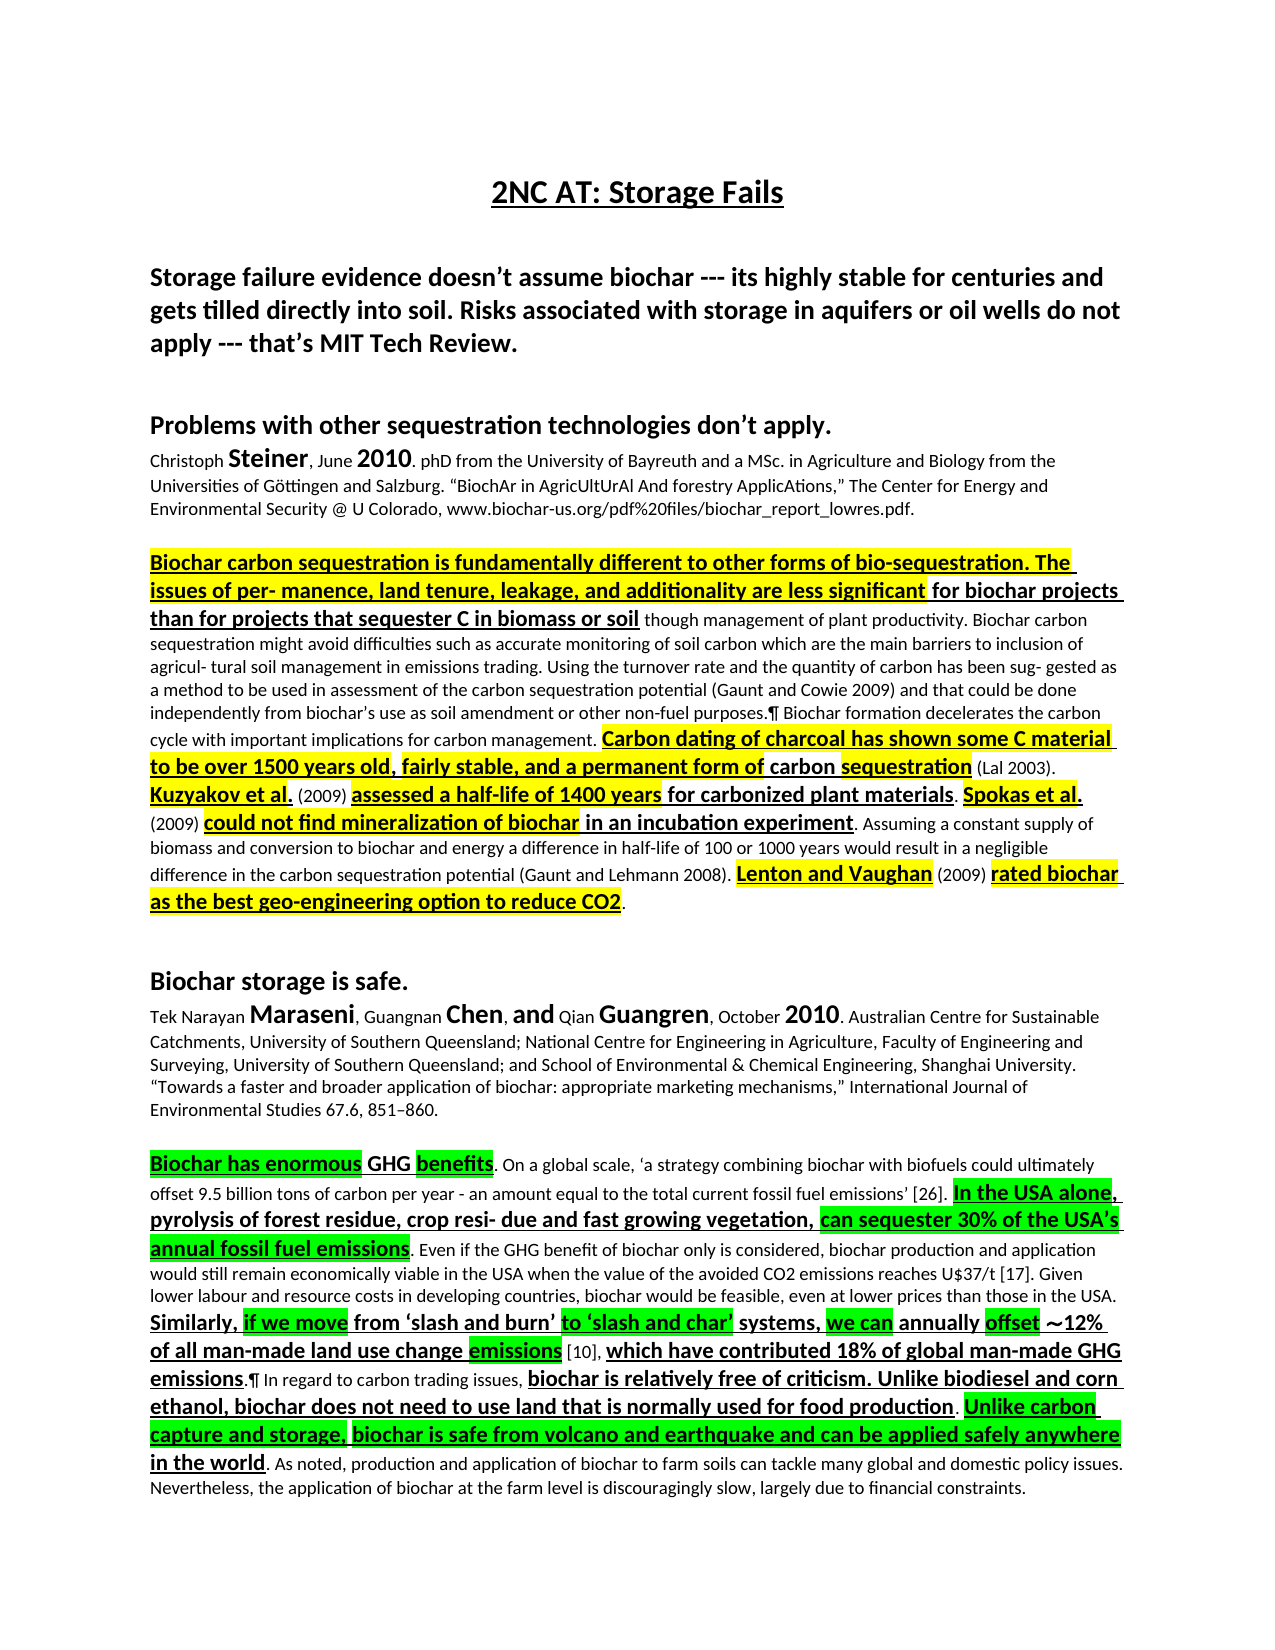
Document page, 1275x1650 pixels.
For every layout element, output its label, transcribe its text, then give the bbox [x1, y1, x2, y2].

text Biochar has enormous GHG benefits. On a global scale, ‘a strategy combining biochar with biofuels could ultimately offset 9.5 billion tons of carbon per year - an amount equal to the total current fossil fuel emissions’ [26]. In the USA alone, pyrolysis of forest residue, crop resi- due and fast growing vegetation, can sequester 30% of the USA’s annual fossil fuel emissions. Even if the GHG benefit of biochar only is considered, biochar production and application would still remain economically viable in the USA when the value of the avoided CO2 emissions reaches U$37/t [17]. Given lower labour and resource costs in developing countries, biochar would be feasible, even at lower prices than those in the USA. Similarly, if we move from ‘slash and burn’ to ‘slash and char’ systems, we can annually offset ∼12% of all man-made land use change emissions [10], which have contributed 18% of global man-made GHG emissions.¶ In regard to carbon trading issues, biochar is relatively free of criticism. Unlike biodiesel and corn ethanol, biochar does not need to use land that is normally used for food production. Unlike carbon capture and storage, biochar is safe from volcano and earthquake and can be applied safely anywhere in the world. As noted, production and application of biochar to farm soils can tackle many global and domestic policy issues. Nevertheless, the application of biochar at the farm level is discouragingly slow, largely due to financial constraints. [150, 1149, 1125, 1499]
subtitle Problems with other sequestration technologies don’t apply. [150, 408, 1125, 441]
subtitle Biochar storage is safe. [150, 964, 1125, 997]
text Christoph Steiner, June 2010. phD from the University of Bayreuth and a MSc. in Agriculture and Biology from the Universities of Göttingen and Salzburg. “BiochAr in AgricUltUrAl And forestry ApplicAtions,” The Center for Energy and Environmental Security @ U Colorado, www.biochar-us.org/pdf%20files/biochar_report_lowres.pdf. [150, 441, 1125, 520]
subtitle 2NC AT: Storage Fails [150, 171, 1125, 212]
text Tek Narayan Maraseni, Guangnan Chen, and Qian Guangren, October 2010. Australian Centre for Sustainable Catchments, University of Southern Queensland; National Centre for Engineering in Agriculture, Faculty of Engineering and Surveying, University of Southern Queensland; and School of Environmental & Chemical Engineering, Shanghai University. “Towards a faster and broader application of biochar: appropriate marketing mechanisms,” International Journal of Environmental Studies 67.6, 851–860. [150, 997, 1125, 1122]
text Biochar carbon sequestration is fundamentally different to other forms of bio-sequestration. The issues of per- manence, land tenure, leakage, and additionality are less significant for biochar projects than for projects that sequester C in biomass or soil though management of plant productivity. Biochar carbon sequestration might avoid difficulties such as accurate monitoring of soil carbon which are the main barriers to inclusion of agricul- tural soil management in emissions trading. Using the turnover rate and the quantity of carbon has been sug- gested as a method to be used in assessment of the carbon sequestration potential (Gaunt and Cowie 2009) and that could be done independently from biochar’s use as soil amendment or other non-fuel purposes.¶ Biochar formation decelerates the carbon cycle with important implications for carbon management. Carbon dating of charcoal has shown some C material to be over 1500 years old, fairly stable, and a permanent form of carbon sequestration (Lal 2003). Kuzyakov et al. (2009) assessed a half-life of 1400 years for carbonized plant materials. Spokas et al. (2009) could not find mineralization of biochar in an incubation experiment. Assuming a constant supply of biomass and conversion to biochar and energy a difference in half-life of 100 or 1000 years would result in a negligible difference in the carbon sequestration potential (Gaunt and Lehmann 2008). Lenton and Vaughan (2009) rated biochar as the best geo-engineering option to reduce CO2. [150, 548, 1125, 915]
subtitle Storage failure evidence doesn’t assume biochar --- its highly stable for centuries and gets tilled directly into soil. Risks associated with storage in aquifers or oil wells do not apply --- that’s MIT Tech Review. [150, 260, 1125, 359]
